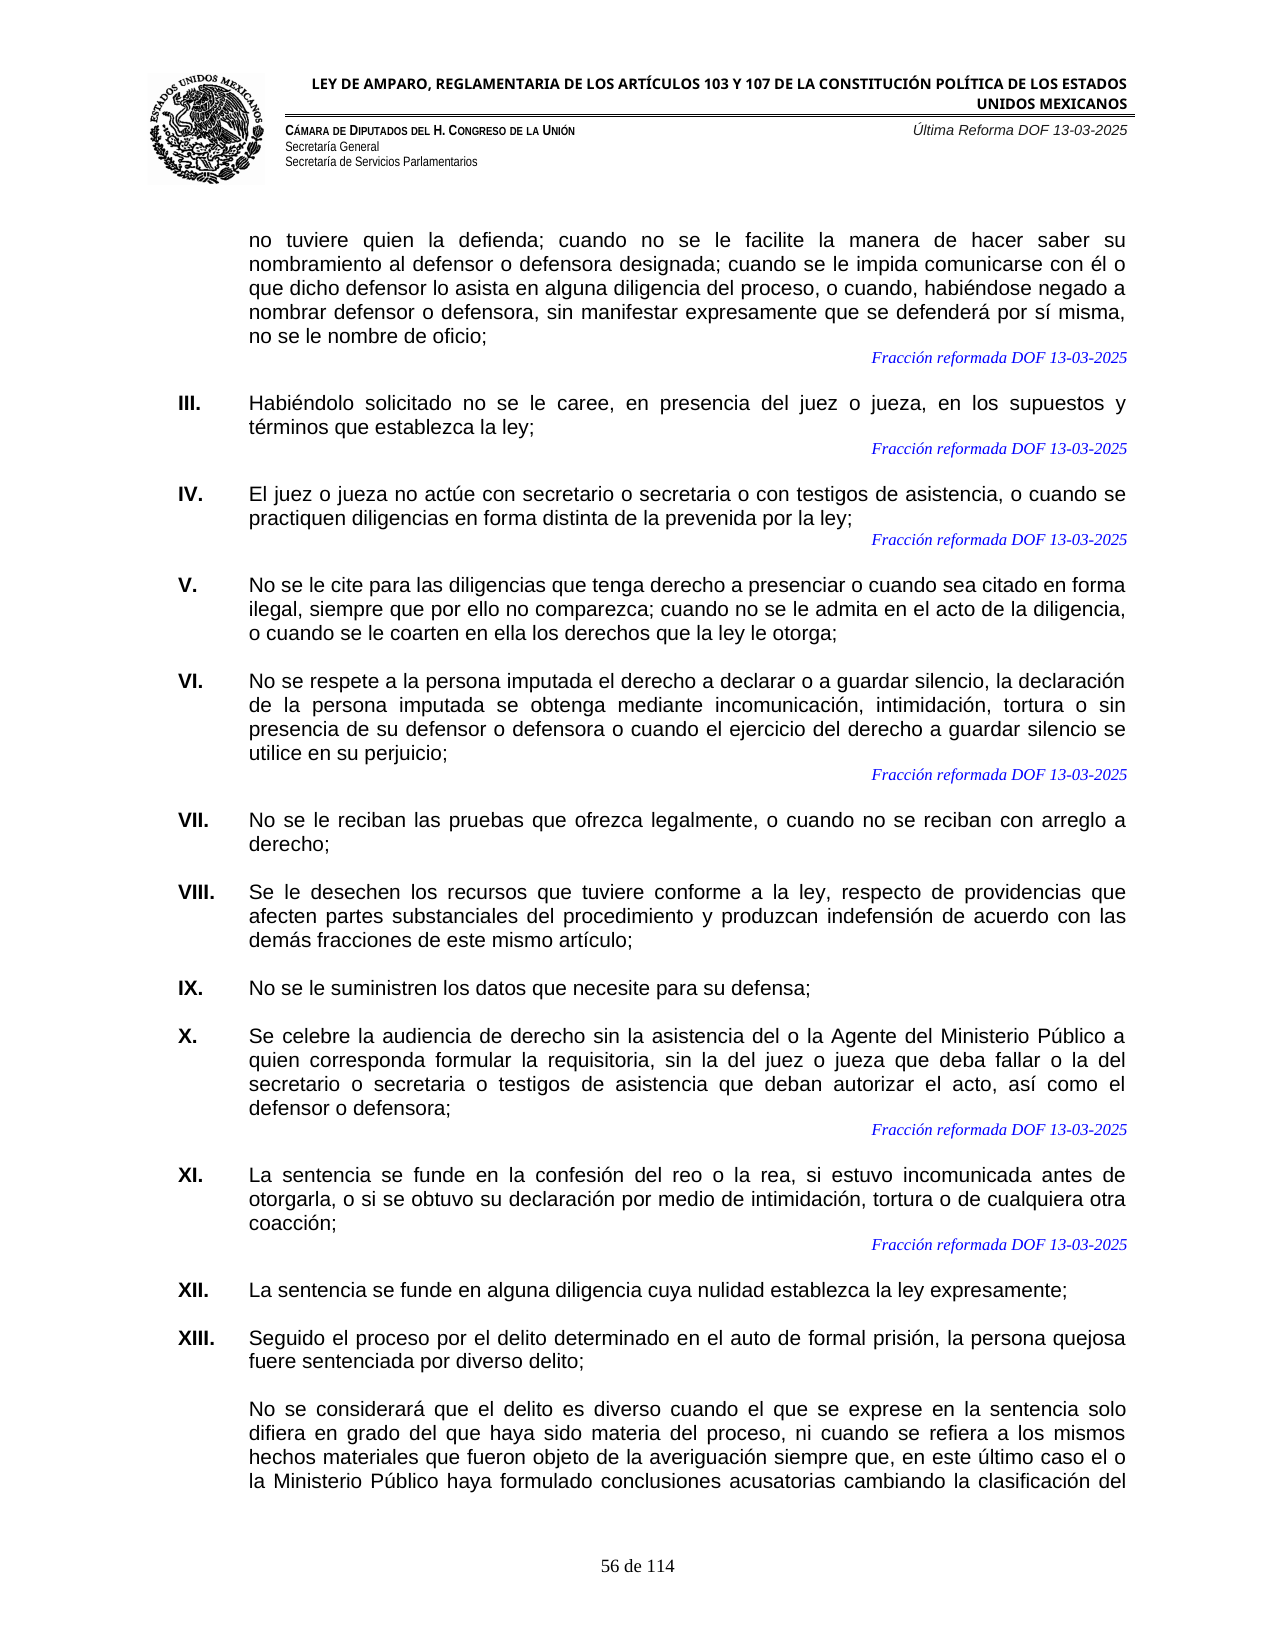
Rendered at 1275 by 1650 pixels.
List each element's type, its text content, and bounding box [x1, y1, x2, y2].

text IX. No se le suministren los datos que necesite para su defensa; [178, 976, 1127, 999]
text Fracción reformada DOF 13-03-2025 [148, 530, 1127, 549]
text Fracción reformada DOF 13-03-2025 [148, 348, 1127, 367]
text III. Habiéndolo solicitado no se le caree, en presencia del juez o jueza, en los supuestos y términos que establezca la ley; [178, 391, 1127, 439]
text Fracción reformada DOF 13-03-2025 [148, 1119, 1127, 1138]
text VIII. Se le desechen los recursos que tuviere conforme a la ley, respecto de providencias que afecten partes substanciales del procedimiento y produzcan indefensión de acuerdo con las demás fracciones de este mismo artículo; [178, 880, 1127, 952]
text Fracción reformada DOF 13-03-2025 [148, 765, 1127, 784]
text XIII. Seguido el proceso por el delito determinado en el auto de formal prisión, la persona quejosa fuere sentenciada por diverso delito; [178, 1325, 1127, 1373]
text Fracción reformada DOF 13-03-2025 [148, 439, 1127, 458]
text Fracción reformada DOF 13-03-2025 [148, 1234, 1127, 1253]
text XII. La sentencia se funde en alguna diligencia cuya nulidad establezca la ley expresamente; [178, 1277, 1127, 1301]
text XI. La sentencia se funde en la confesión del reo o la rea, si estuvo incomunicada antes de otorgarla, o si se obtuvo su declaración por medio de intimidación, tortura o de cualquiera otra coacción; [178, 1162, 1127, 1234]
text V. No se le cite para las diligencias que tenga derecho a presenciar o cuando sea citado en forma ilegal, siempre que por ello no comparezca; cuando no se le admita en el acto de la diligencia, o cuando se le coarten en ella los derechos que la ley le otorga; [178, 573, 1127, 645]
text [178, 1397, 1127, 1493]
text VII. No se le reciban las pruebas que ofrezca legalmente, o cuando no se reciban con arreglo a derecho; [178, 808, 1127, 856]
text X. Se celebre la audiencia de derecho sin la asistencia del o la Agente del Ministerio Público a quien corresponda formular la requisitoria, sin la del juez o jueza que deba fallar o la del secretario o secretaria o testigos de asistencia que deban autorizar el acto, así como el defensor o defensora; [178, 1023, 1127, 1119]
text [178, 228, 1127, 348]
text IV. El juez o jueza no actúe con secretario o secretaria o con testigos de asistencia, o cuando se practiquen diligencias en forma distinta de la prevenida por la ley; [178, 482, 1127, 530]
text VI. No se respete a la persona imputada el derecho a declarar o a guardar silencio, la declaración de la persona imputada se obtenga mediante incomunicación, intimidación, tortura o sin presencia de su defensor o defensora o cuando el ejercicio del derecho a guardar silencio se utilice en su perjuicio; [178, 669, 1127, 765]
